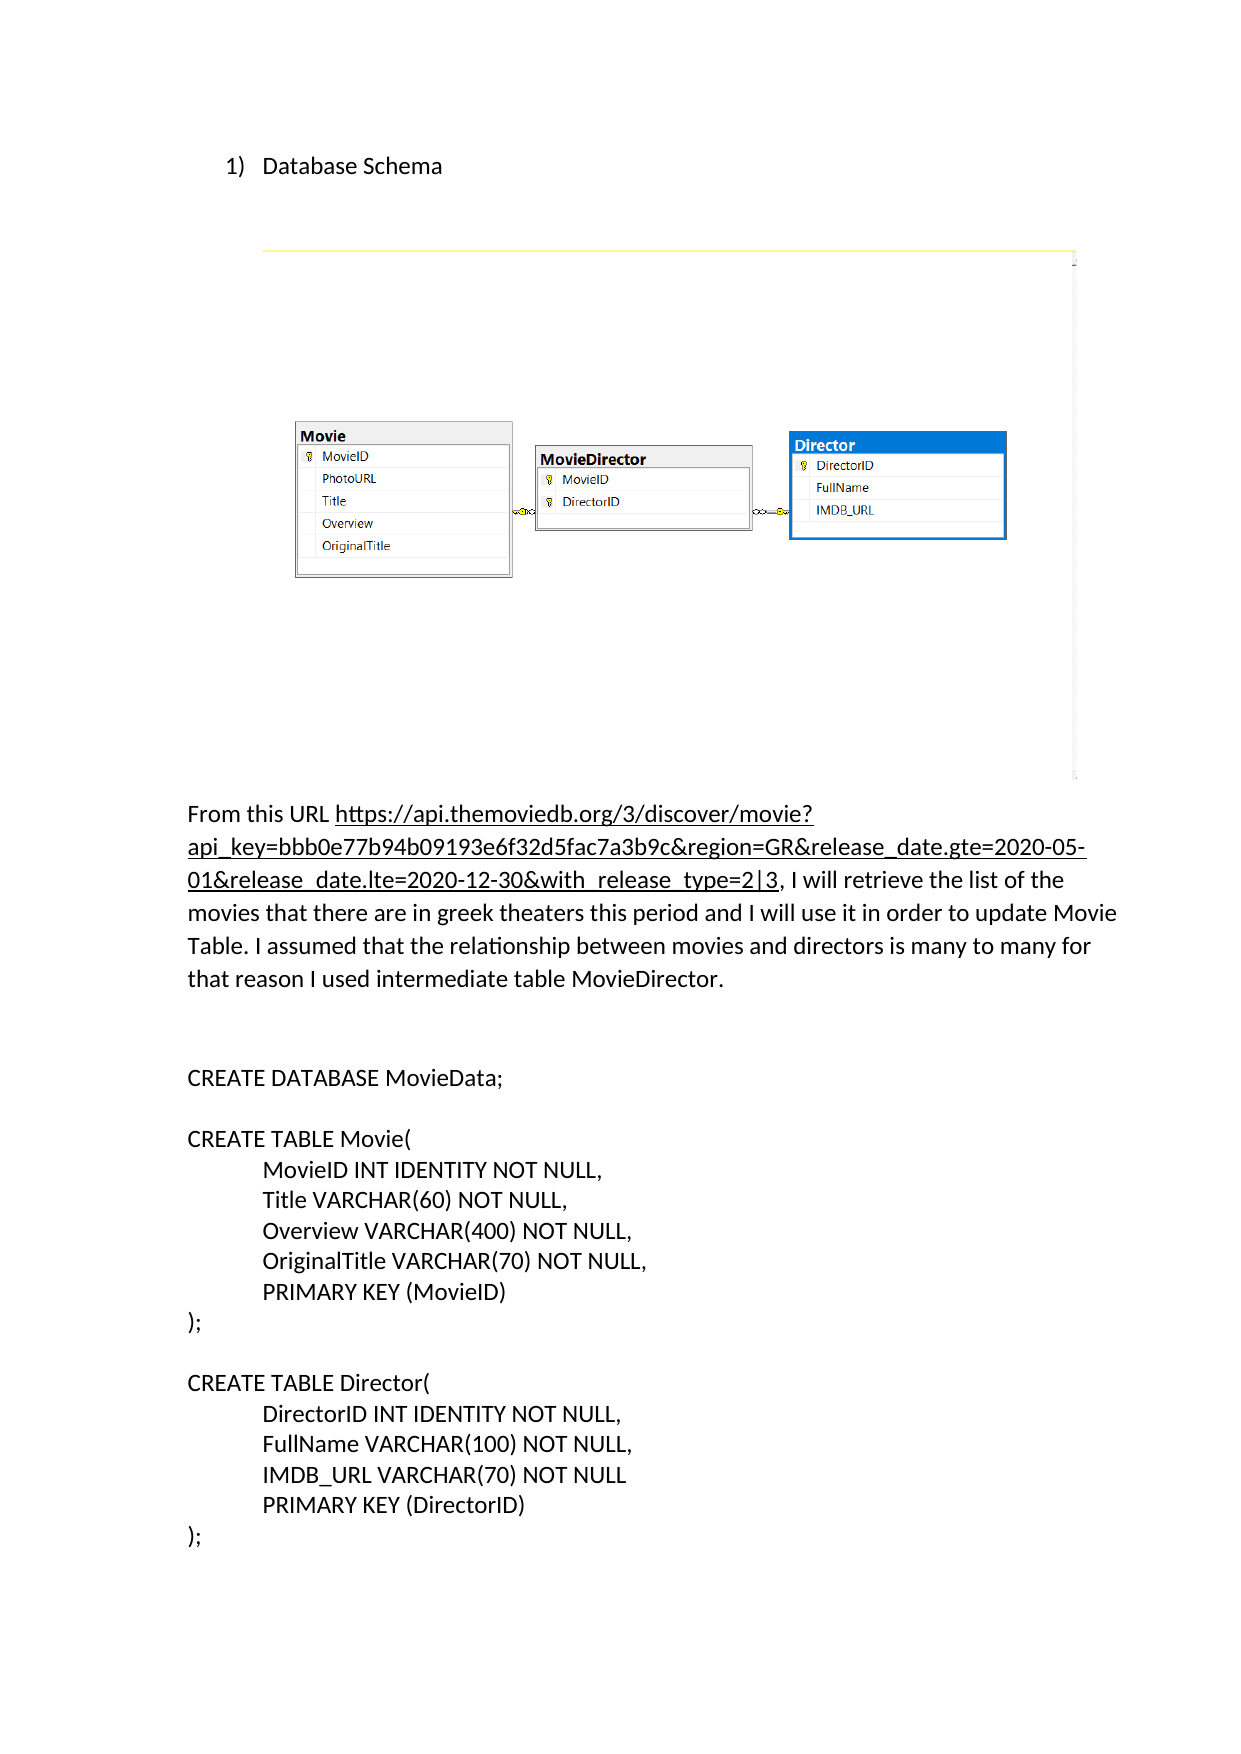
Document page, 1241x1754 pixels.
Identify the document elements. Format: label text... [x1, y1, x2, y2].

text Title VARCHAR(60) NOT NULL, [187, 1184, 1137, 1215]
text CREATE TABLE Movie( [187, 1123, 1137, 1154]
text PRIMARY KEY (MovieID) [187, 1276, 1137, 1306]
text CREATE DATABASE MovieData; [187, 1062, 1137, 1093]
text ); [187, 1520, 1137, 1551]
text IMDB_URL VARCHAR(70) NOT NULL [187, 1459, 1137, 1489]
text OriginalTitle VARCHAR(70) NOT NULL, [187, 1245, 1137, 1276]
picture [262, 250, 1077, 780]
list Database Schema [225, 150, 1137, 181]
text From this URL https://api.themoviedb.org/3/discover/movie?api_key=bbb0e77b94b09193e6f32d5fac7a3b9c&region=GR&release_date.gte=2020-05-01&release_date.lte=2020-12-30&with_release_type=2|3, I will retrieve the list of the movies that there are in greek theaters this period and I will use it in order to update Movie Table. I assumed that the relationship between movies and directors is many to many for that reason I used intermediate table MovieDirector. [187, 798, 1137, 994]
text FullName VARCHAR(100) NOT NULL, [187, 1428, 1137, 1459]
text DirectorID INT IDENTITY NOT NULL, [187, 1398, 1137, 1428]
text MovieID INT IDENTITY NOT NULL, [187, 1154, 1137, 1184]
text CREATE TABLE Director( [187, 1367, 1137, 1398]
text Overview VARCHAR(400) NOT NULL, [187, 1215, 1137, 1245]
text PRIMARY KEY (DirectorID) [187, 1489, 1137, 1520]
text ); [187, 1306, 1137, 1337]
